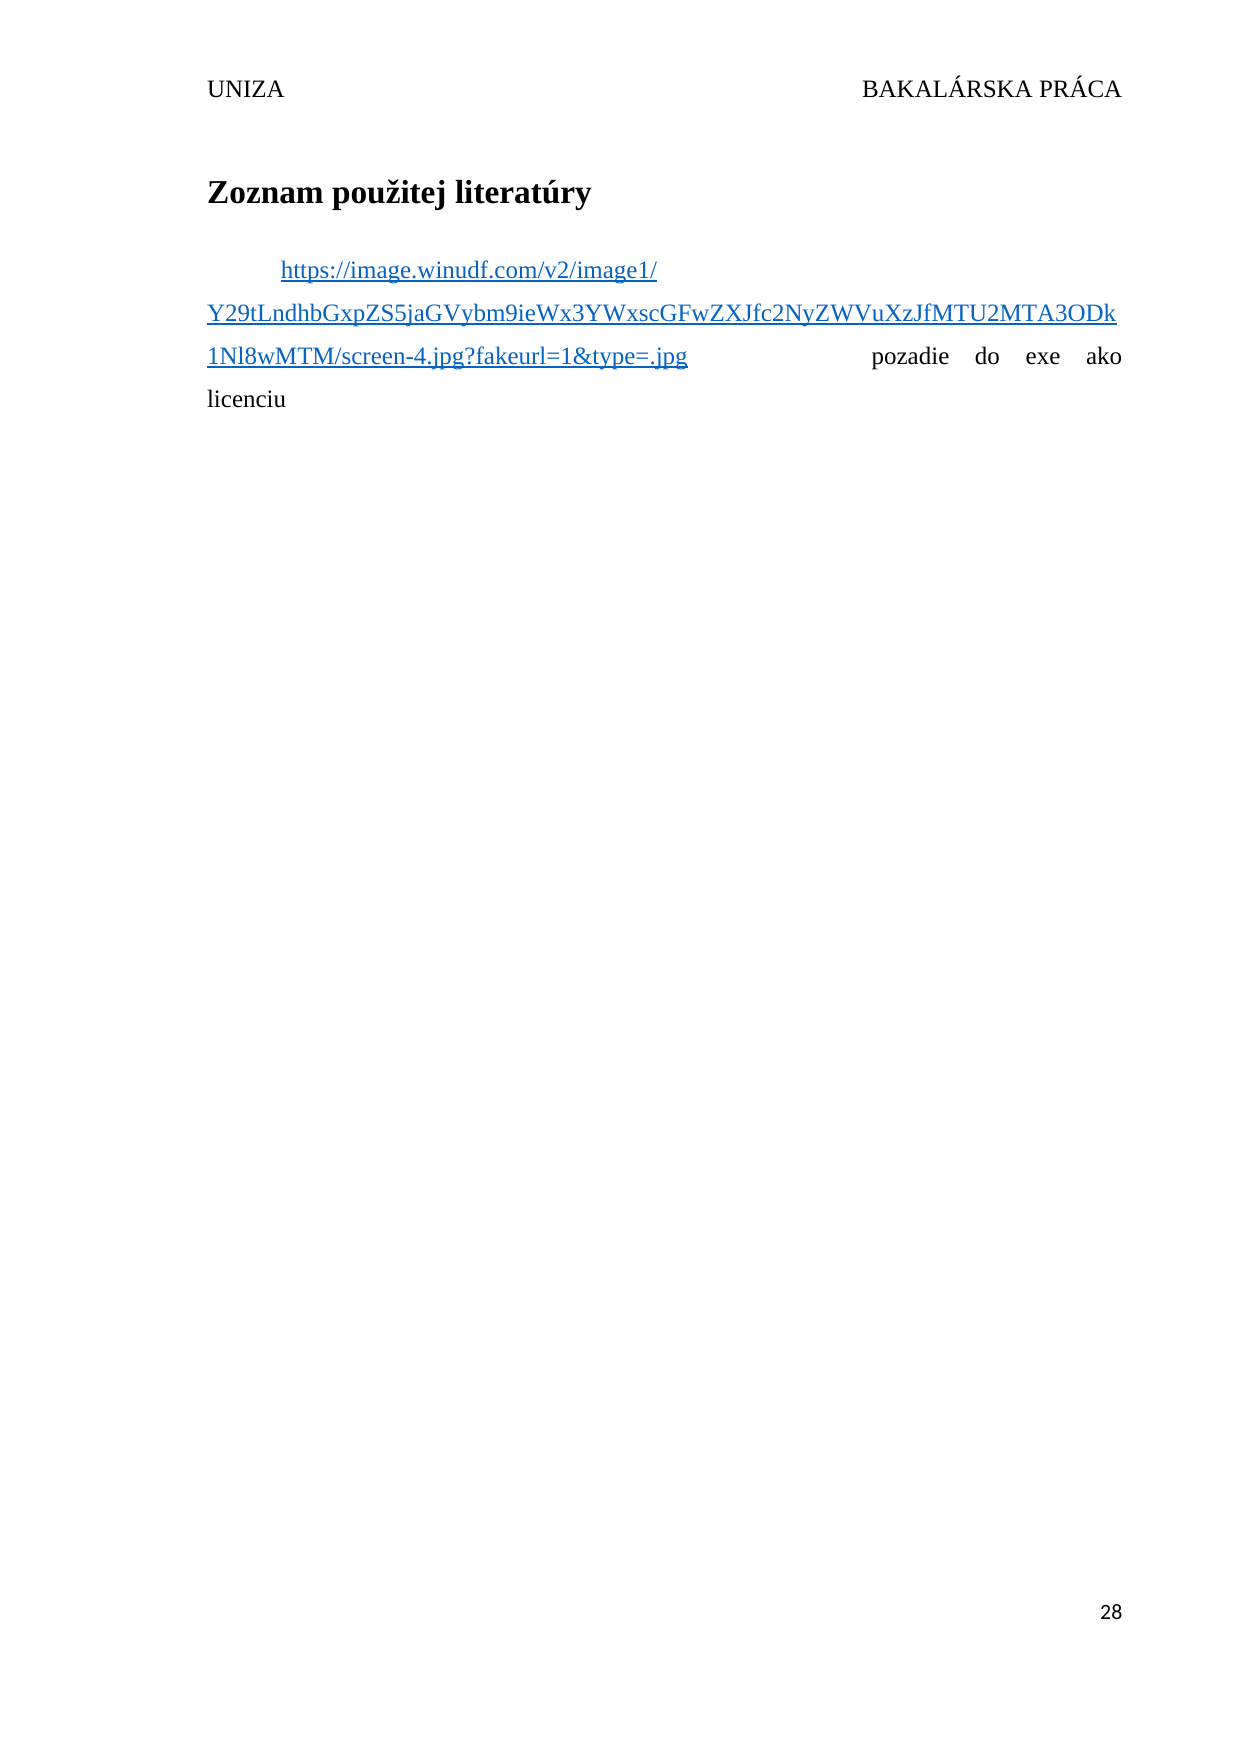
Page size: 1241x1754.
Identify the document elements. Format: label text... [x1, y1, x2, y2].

subtitle Zoznam použitej literatúry [207, 173, 1122, 211]
text https://image.winudf.com/v2/image1/Y29tLndhbGxpZS5jaGVybm9ieWx3YWxscGFwZXJfc2NyZWVuXzJfMTU2MTA3ODk1Nl8wMTM/screen-4.jpg?fakeurl=1&type=.jpg pozadie do exe ako licenciu [207, 255, 1122, 413]
